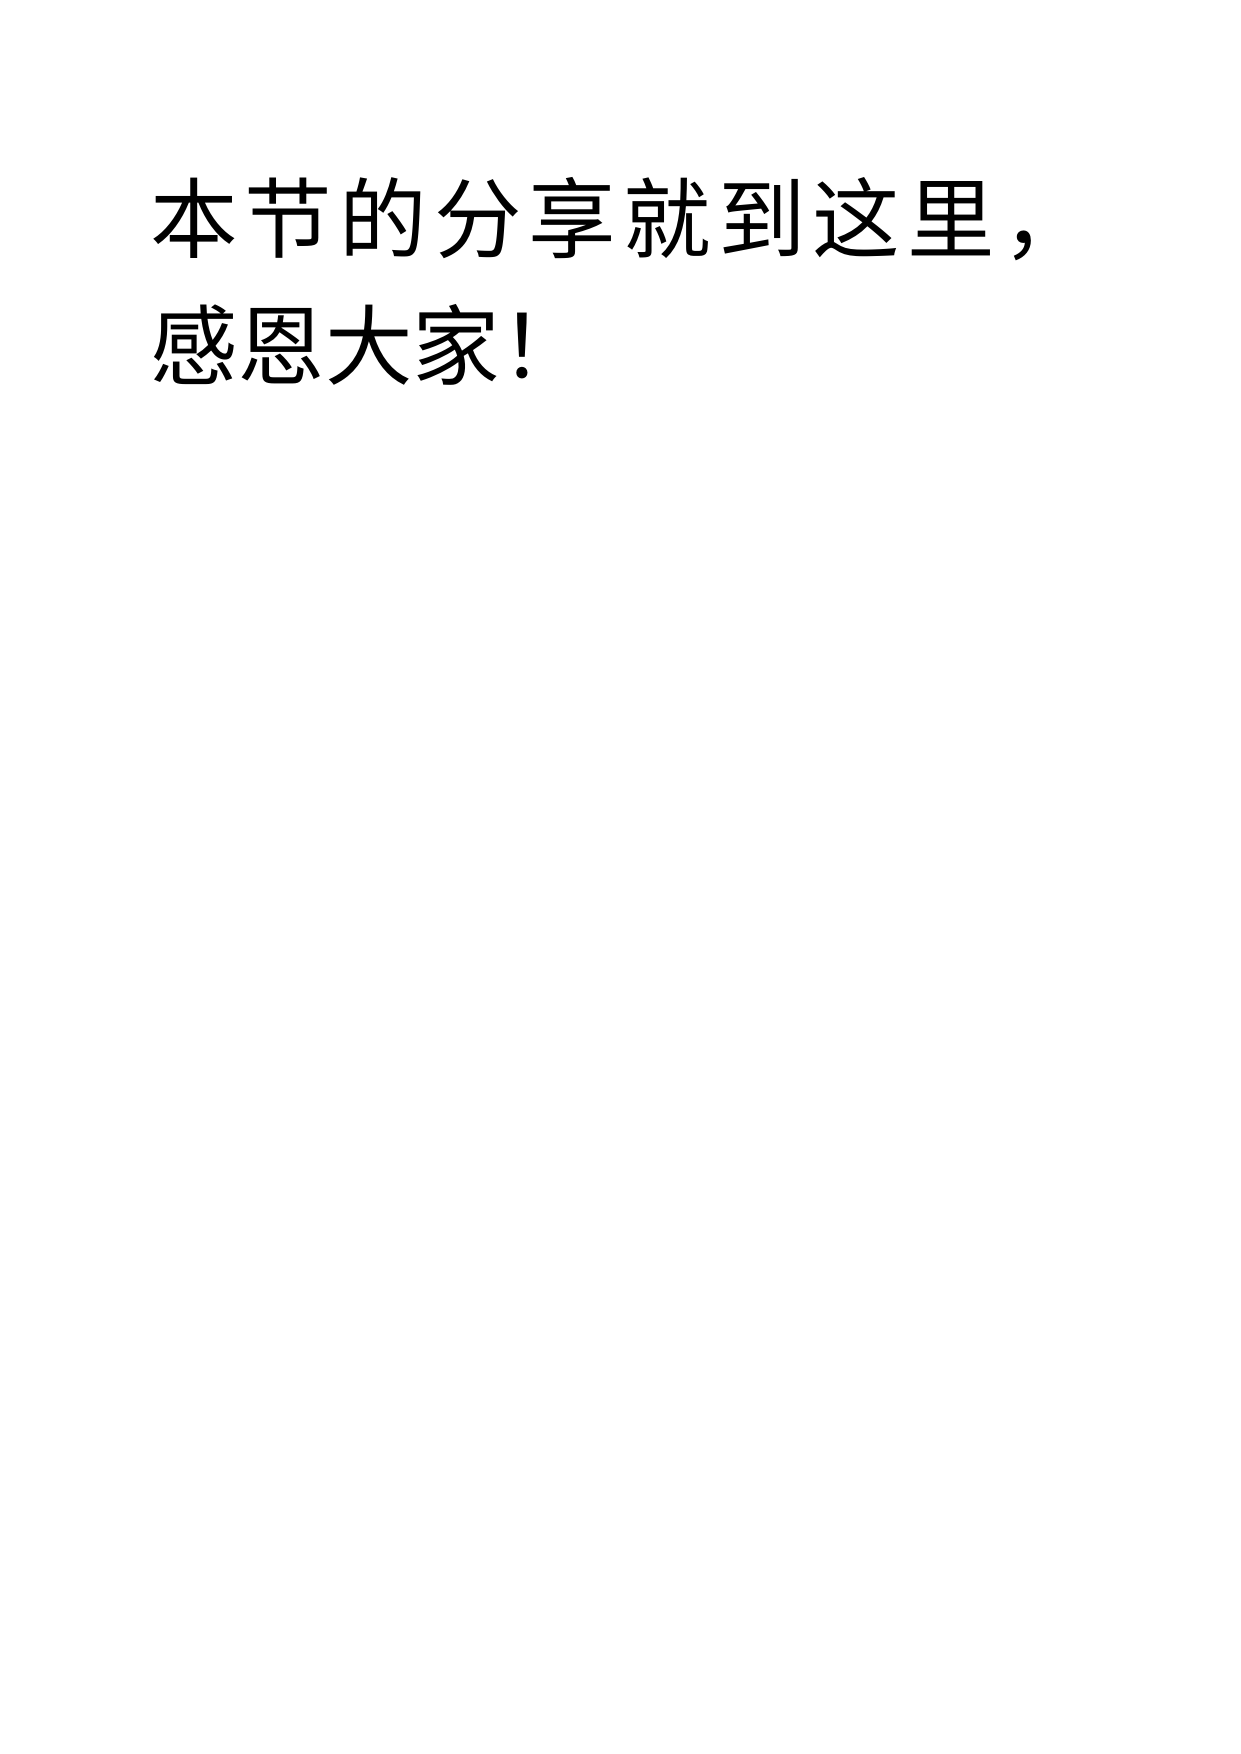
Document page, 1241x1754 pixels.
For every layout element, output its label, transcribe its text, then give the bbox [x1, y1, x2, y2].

text 本节的分享就到这里，感恩大家！ [150, 150, 1090, 403]
